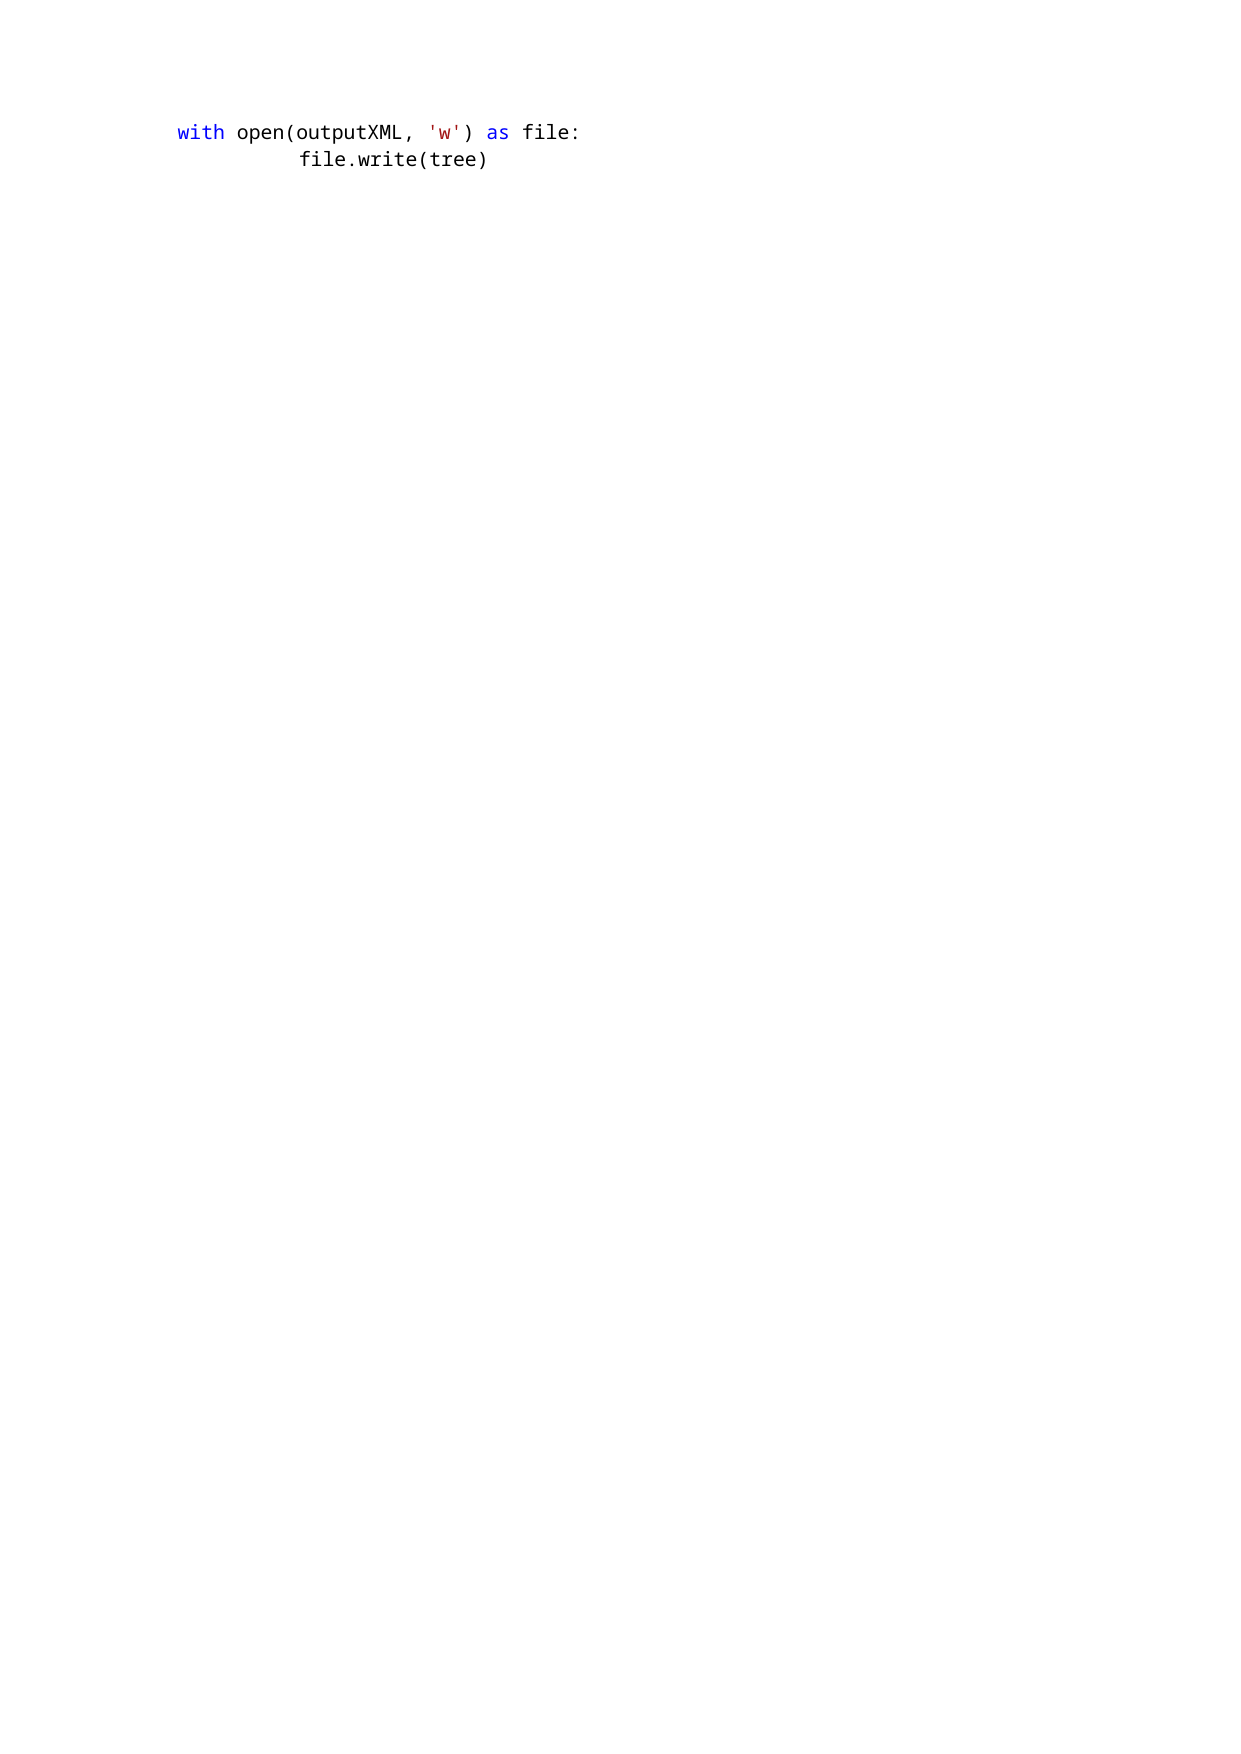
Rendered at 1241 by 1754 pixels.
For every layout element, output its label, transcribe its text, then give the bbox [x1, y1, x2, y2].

text file.write(tree) [177, 145, 1152, 172]
text with open(outputXML, 'w') as file: [177, 118, 1152, 145]
